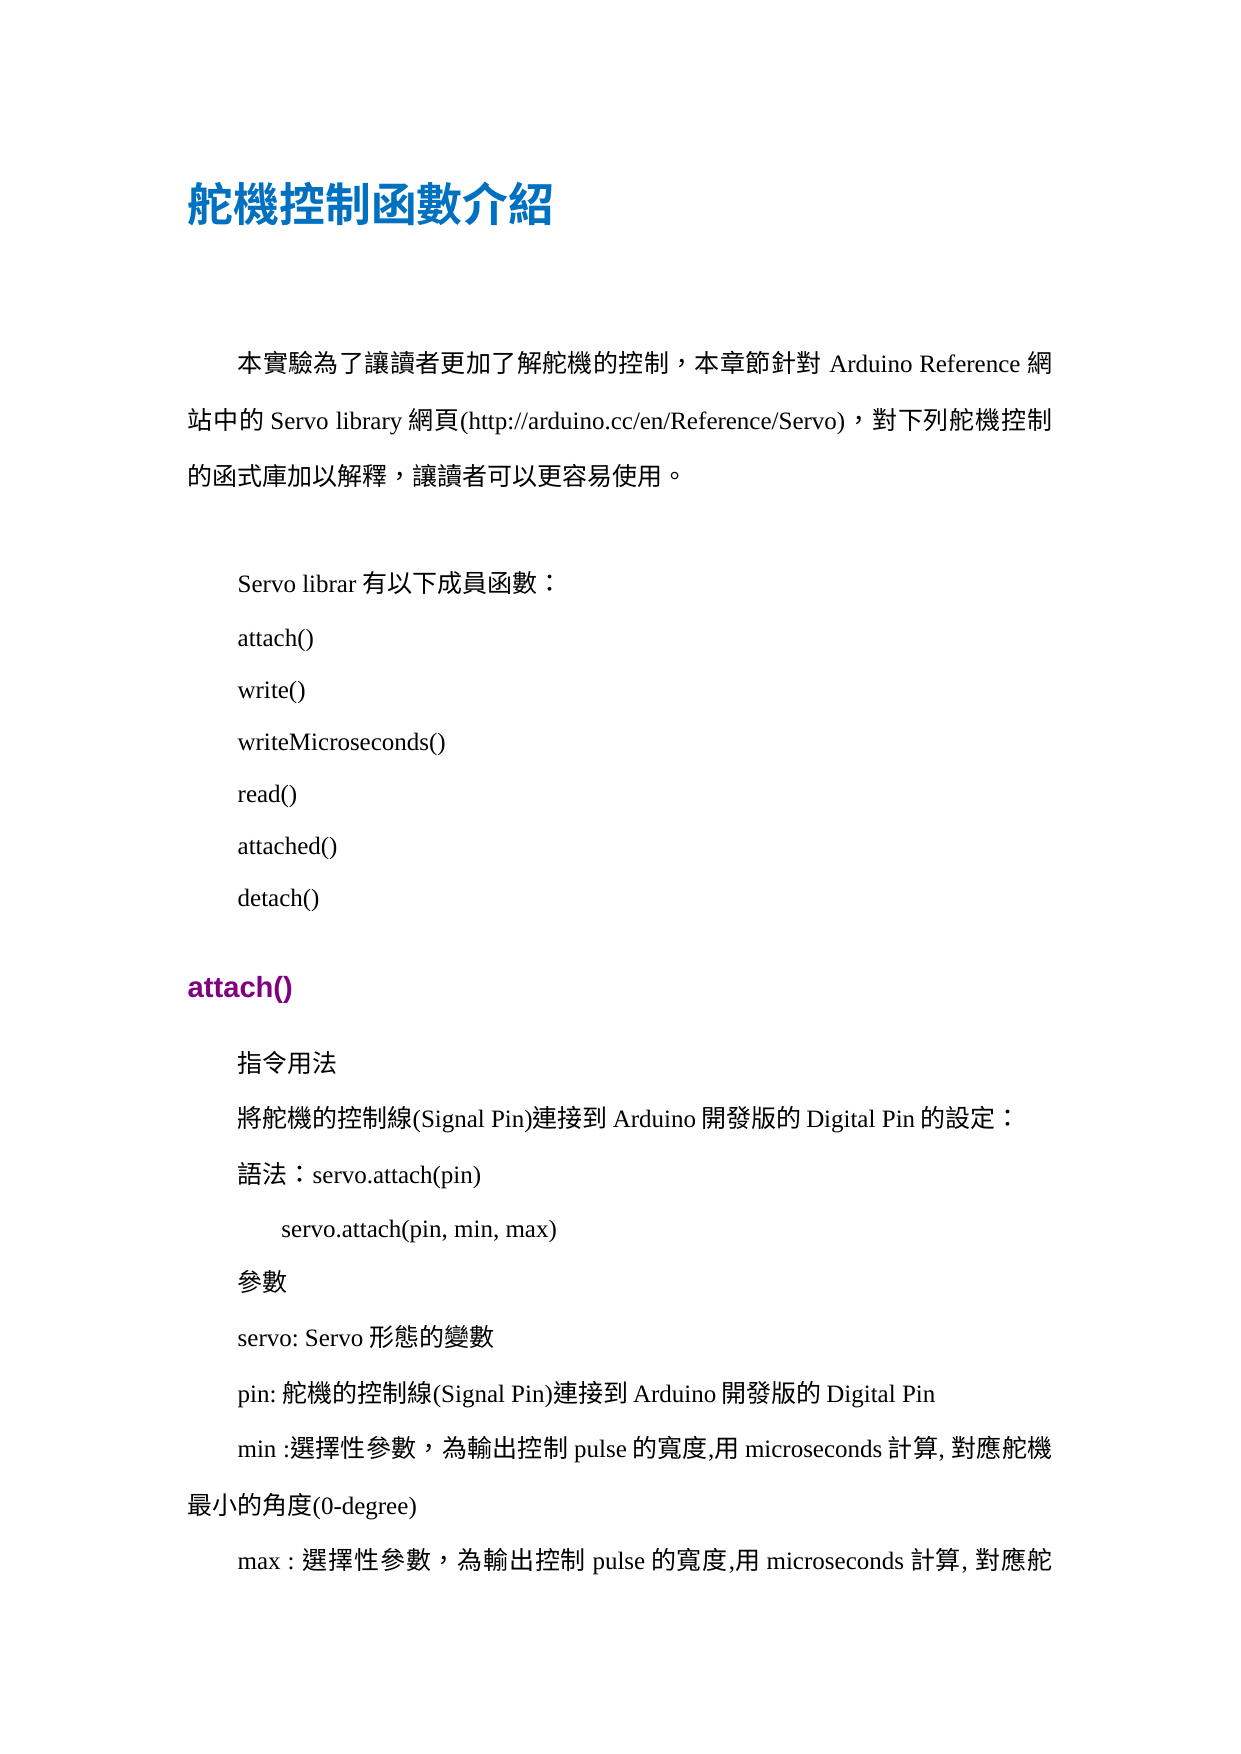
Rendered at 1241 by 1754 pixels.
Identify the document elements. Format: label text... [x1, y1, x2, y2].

text servo.attach(pin, min, max) [187, 1209, 1053, 1247]
text min :選擇性參數，為輸出控制pulse的寬度,用microseconds計算, 對應舵機最小的角度(0-degree) [187, 1428, 1053, 1522]
text 本實驗為了讓讀者更加了解舵機的控制，本章節針對Arduino Reference 網站中的Servo library網頁(http://arduino.cc/en/Reference/Servo)，對下列舵機控制的函式庫加以解釋，讓讀者可以更容易使用。 [187, 343, 1053, 493]
text 將舵機的控制線(Signal Pin)連接到Arduino開發版的Digital Pin的設定： [187, 1098, 1053, 1136]
text Servo librar 有以下成員函數： [187, 563, 1053, 601]
text writeMicroseconds() [187, 723, 1053, 760]
text read() [187, 774, 1053, 812]
text servo: Servo 形態的變數 [187, 1317, 1053, 1354]
text write() [187, 671, 1053, 708]
text 指令用法 [187, 1043, 1053, 1080]
text 參數 [187, 1261, 1053, 1299]
text 語法：servo.attach(pin) [187, 1154, 1053, 1191]
text 舵機控制函數介紹 [187, 164, 1053, 239]
text attach() [187, 619, 1053, 656]
text attach() [187, 968, 1053, 1005]
text detach() [187, 878, 1053, 916]
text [187, 1540, 1053, 1578]
text pin: 舵機的控制線(Signal Pin)連接到Arduino開發版的Digital Pin [187, 1373, 1053, 1410]
text attached() [187, 826, 1053, 864]
